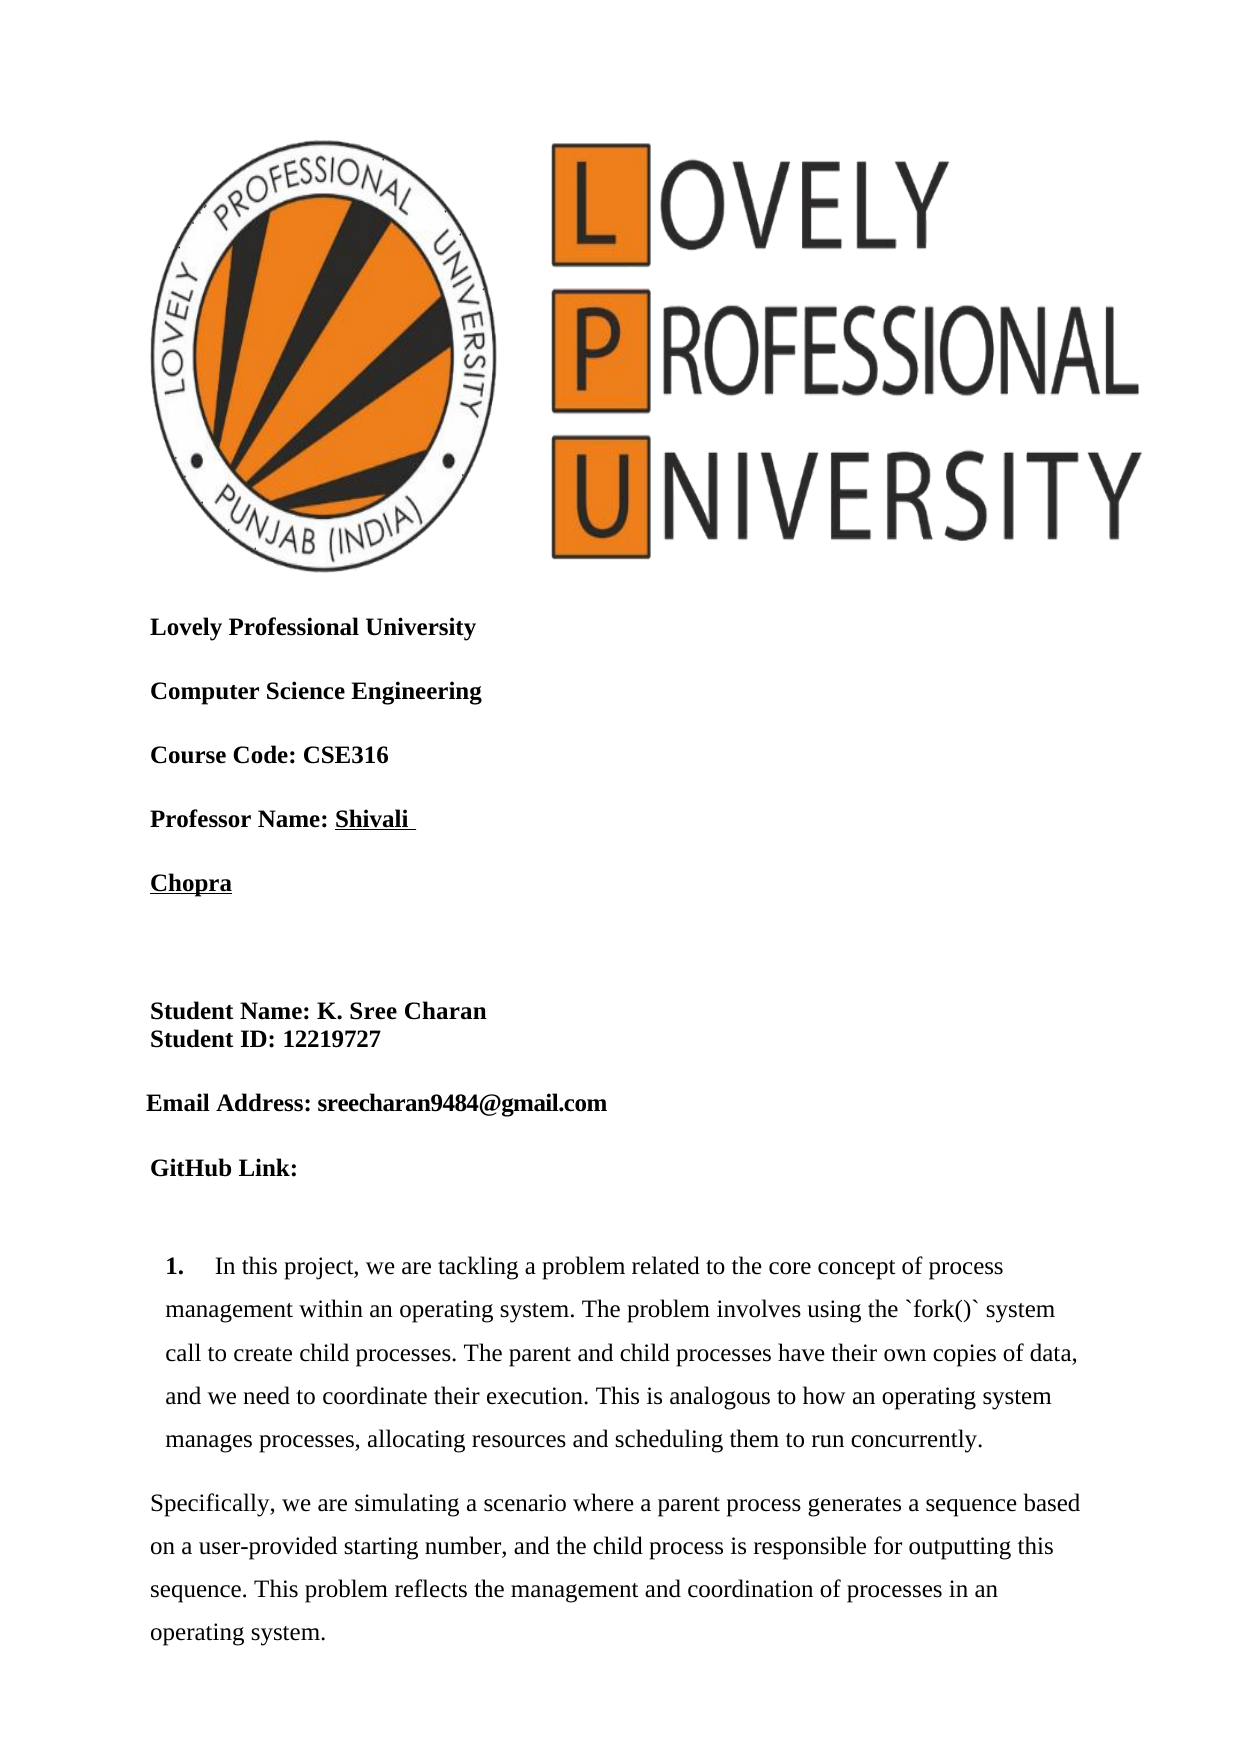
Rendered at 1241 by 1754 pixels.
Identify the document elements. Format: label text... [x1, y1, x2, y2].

picture [150, 139, 1143, 574]
text Student Name: K. Sree Charan [150, 996, 1159, 1024]
text Email Address: sreecharan9484@gmail.com [139, 1088, 1159, 1117]
text Lovely Professional University Computer Science Engineering Course Code: CSE316 Professor Name: Shivali Chopra [150, 612, 496, 897]
text Student ID: 12219727 [150, 1024, 1159, 1053]
text Specifically, we are simulating a scenario where a parent process generates a sequence based on a user-provided starting number, and the child process is responsible for outputting this sequence. This problem reflects the management and coordination of processes in an operating system. [150, 1488, 1081, 1646]
list In this project, we are tackling a problem related to the core concept of process management within an operating system. The problem involves using the `fork()` system call to create child processes. The parent and child processes have their own copies of data, and we need to coordinate their execution. This is analogous to how an operating system manages processes, allocating resources and scheduling them to run concurrently. [165, 1251, 1087, 1453]
text GitHub Link: [150, 1153, 1159, 1181]
